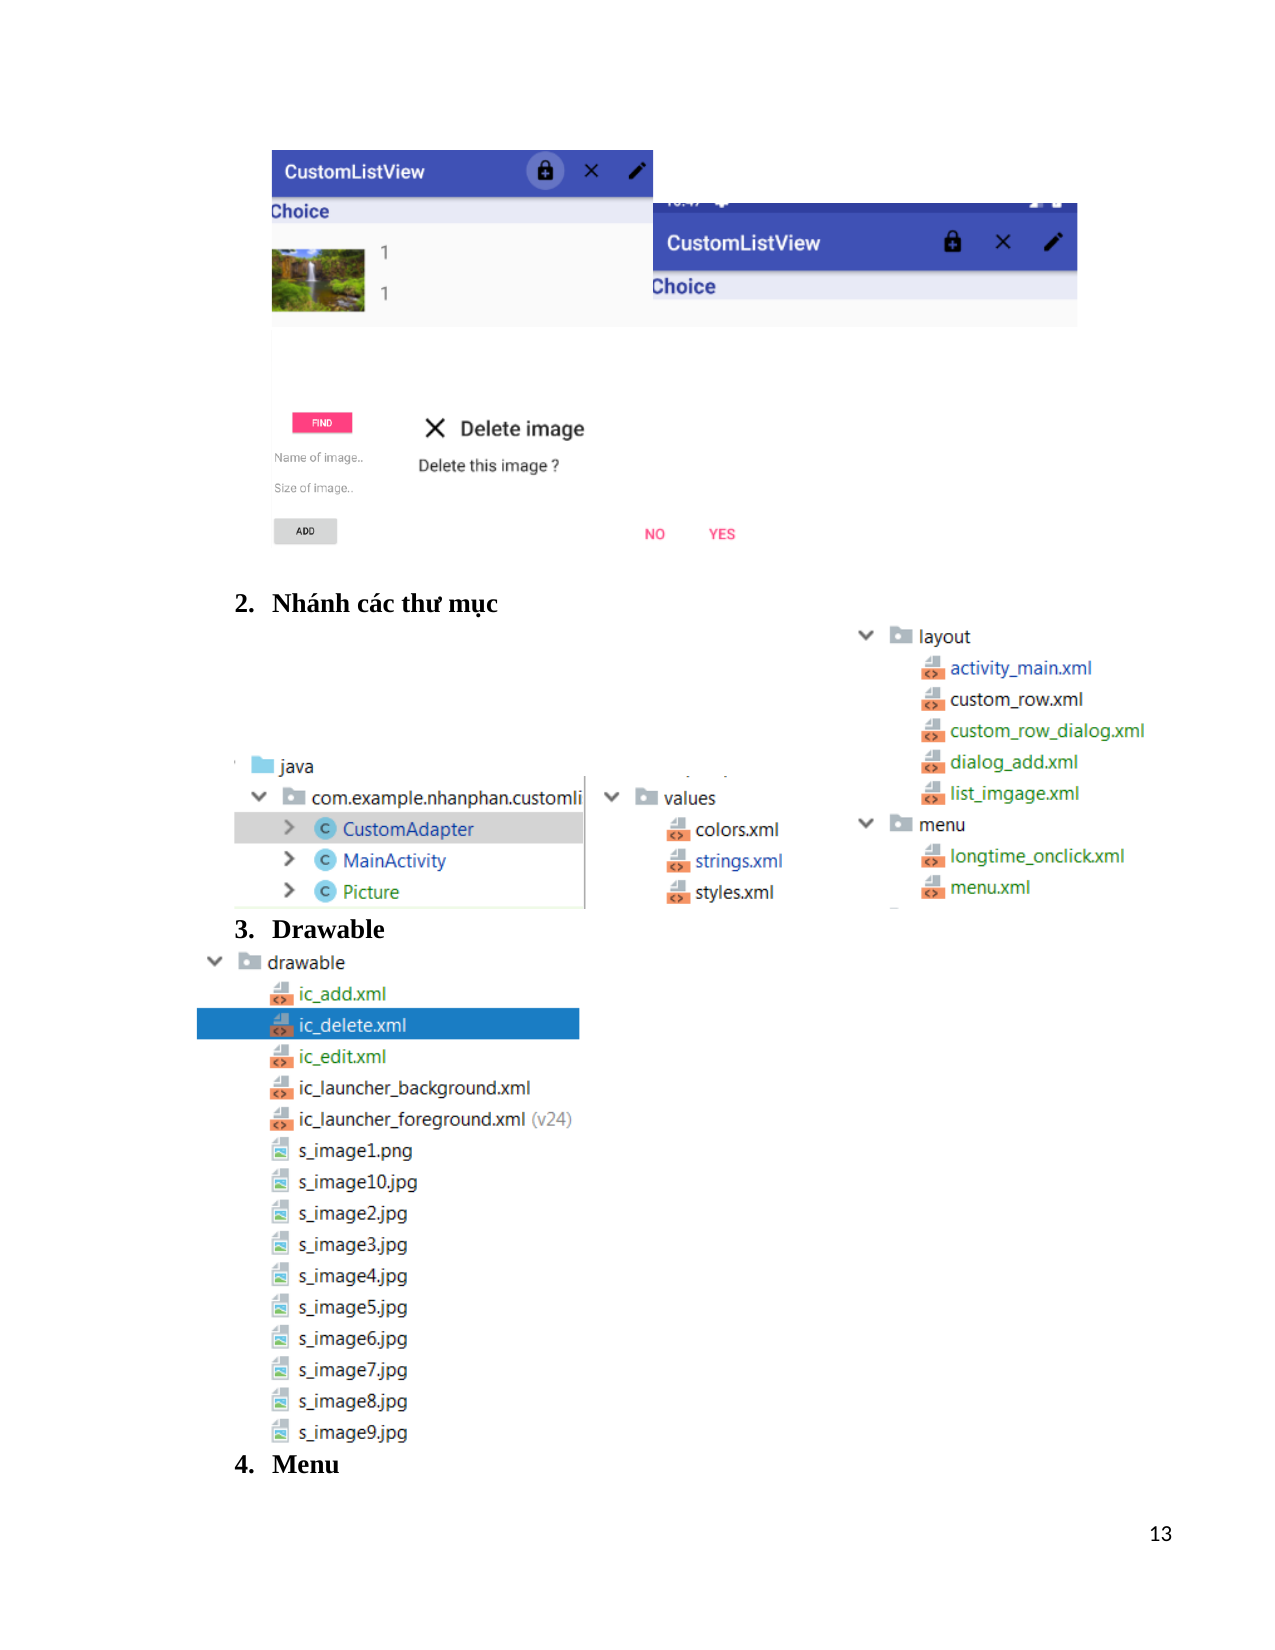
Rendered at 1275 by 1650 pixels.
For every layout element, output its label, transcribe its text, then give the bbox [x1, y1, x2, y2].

list Drawable [234, 913, 1172, 944]
picture [271, 330, 748, 548]
list Nhánh các thư mục [234, 587, 1172, 618]
list Menu [234, 1448, 1172, 1479]
picture [196, 948, 580, 1444]
picture [234, 622, 1154, 909]
picture [271, 150, 1078, 327]
